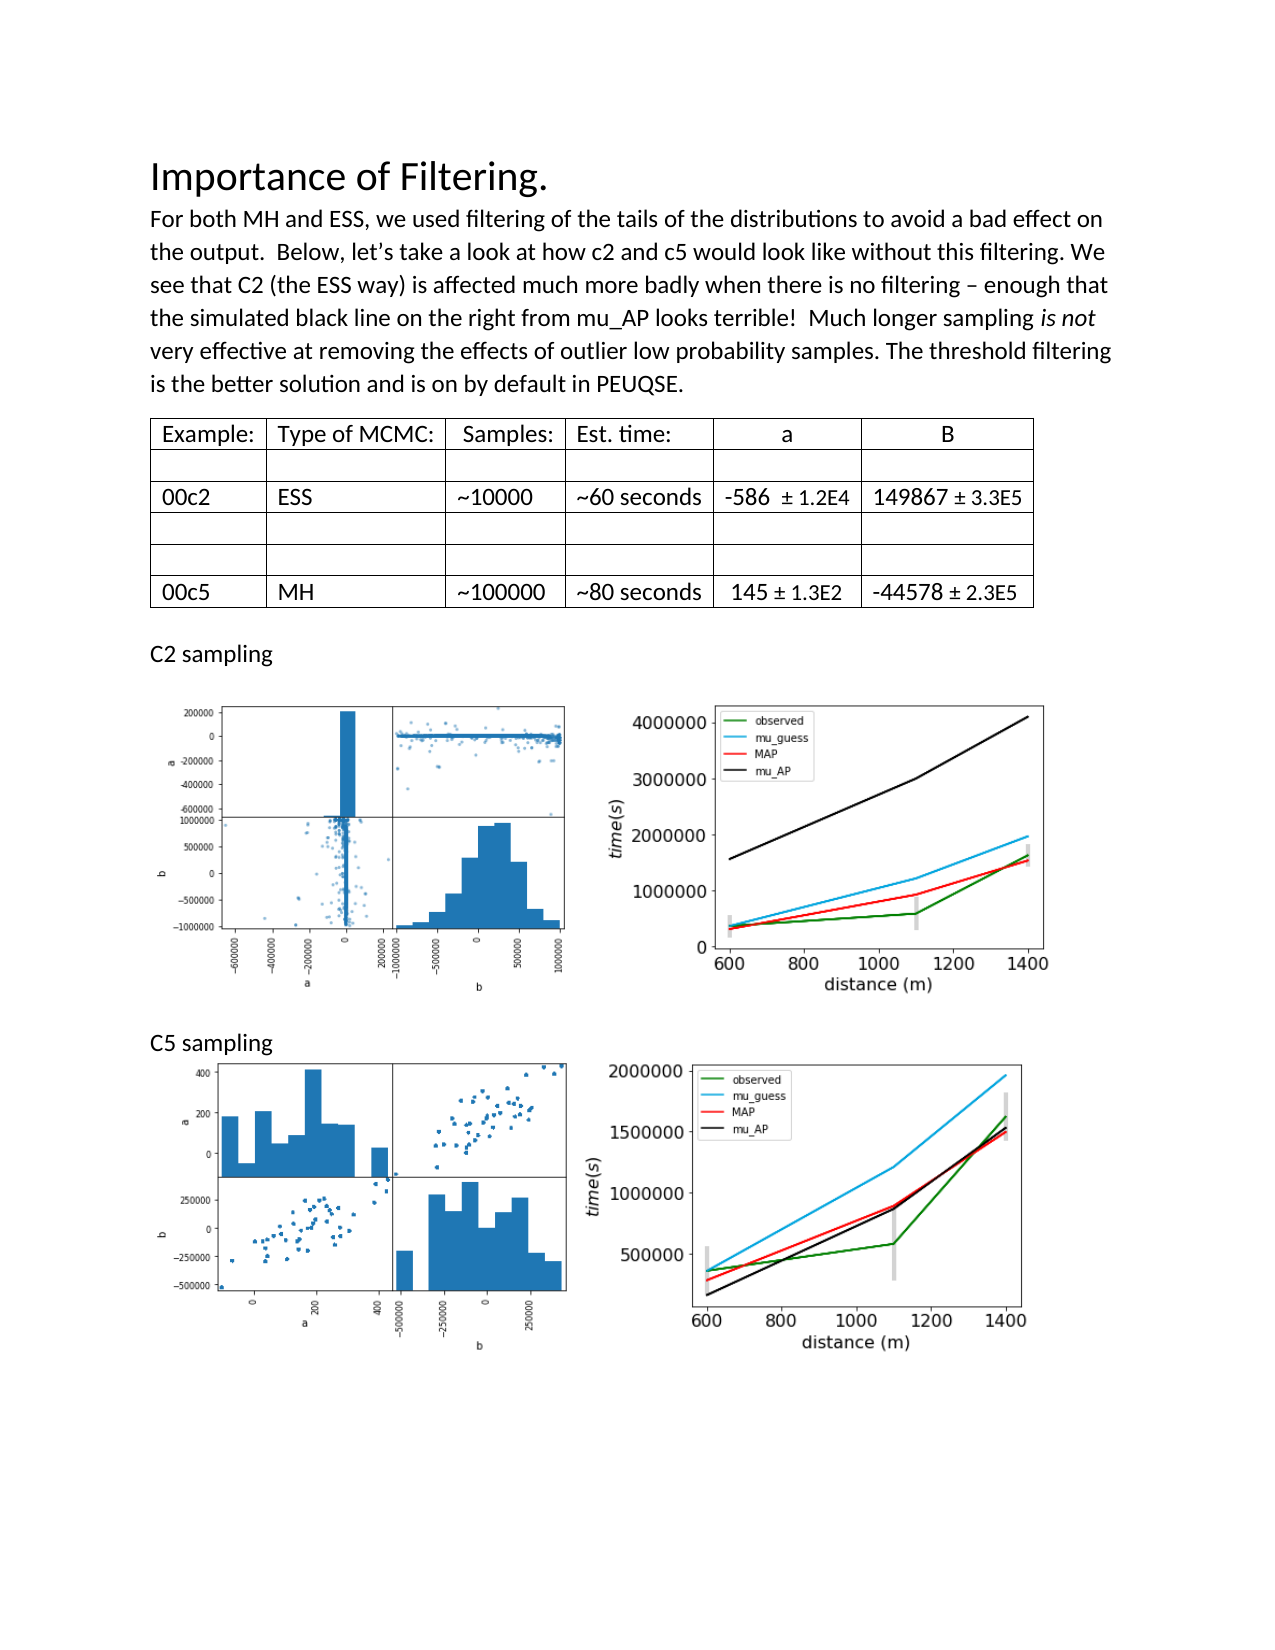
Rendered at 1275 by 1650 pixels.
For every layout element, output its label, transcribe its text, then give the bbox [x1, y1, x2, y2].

picture [150, 699, 571, 1000]
table_cell [566, 513, 713, 544]
table_cell [566, 450, 713, 481]
table_cell [862, 450, 1033, 481]
table_cell 00c5 [151, 576, 266, 607]
text C2 sampling [150, 638, 1125, 669]
table_cell [267, 450, 445, 481]
table_cell MH [267, 576, 445, 607]
table_cell ~10000 [446, 482, 565, 512]
table_cell [714, 545, 861, 575]
table_header B [862, 419, 1033, 449]
table_cell [862, 513, 1033, 544]
table_header Type of MCMC: [267, 419, 445, 449]
table_header a [714, 419, 861, 449]
table_cell [446, 450, 565, 481]
table_cell -44578 ± 2.3E5 [862, 576, 1033, 607]
table_cell [446, 545, 565, 575]
table_cell [714, 450, 861, 481]
table_header Samples: [446, 419, 565, 449]
table_header Example: [151, 419, 266, 449]
table_cell 149867 ± 3.3E5 [862, 482, 1033, 512]
table_cell [151, 513, 266, 544]
table_cell [267, 513, 445, 544]
text C5 sampling [150, 1027, 1125, 1058]
table_cell 00c2 [151, 482, 266, 512]
table_cell ~60 seconds [566, 482, 713, 512]
table_cell [862, 545, 1033, 575]
table_cell [446, 513, 565, 544]
table_cell ~100000 [446, 576, 565, 607]
text Importance of Filtering. For both MH and ESS, we used filtering of the tails of the distributions to avoid a bad effect on the output. Below, let’s take a look at how c2 and c5 would look like without this filtering. We see that C2 (the ESS way) is affected much more badly when there is no filtering – enough that the simulated black line on the right from mu_AP looks terrible! Much longer sampling is not very effective at removing the effects of outlier low probability samples. The threshold filtering is the better solution and is on by default in PEUQSE. [150, 150, 1125, 398]
table_cell -586 ± 1.2E4 [714, 482, 861, 512]
picture [577, 1057, 1035, 1358]
table_cell [566, 545, 713, 575]
table_cell ~80 seconds [566, 576, 713, 607]
table_cell [151, 450, 266, 481]
picture [150, 1057, 573, 1358]
table_cell [714, 513, 861, 544]
table_header Est. time: [566, 419, 713, 449]
table_cell ESS [267, 482, 445, 512]
picture [600, 699, 1057, 1000]
table_cell [267, 545, 445, 575]
table_cell [151, 545, 266, 575]
table_cell 145 ± 1.3E2 [714, 576, 861, 607]
